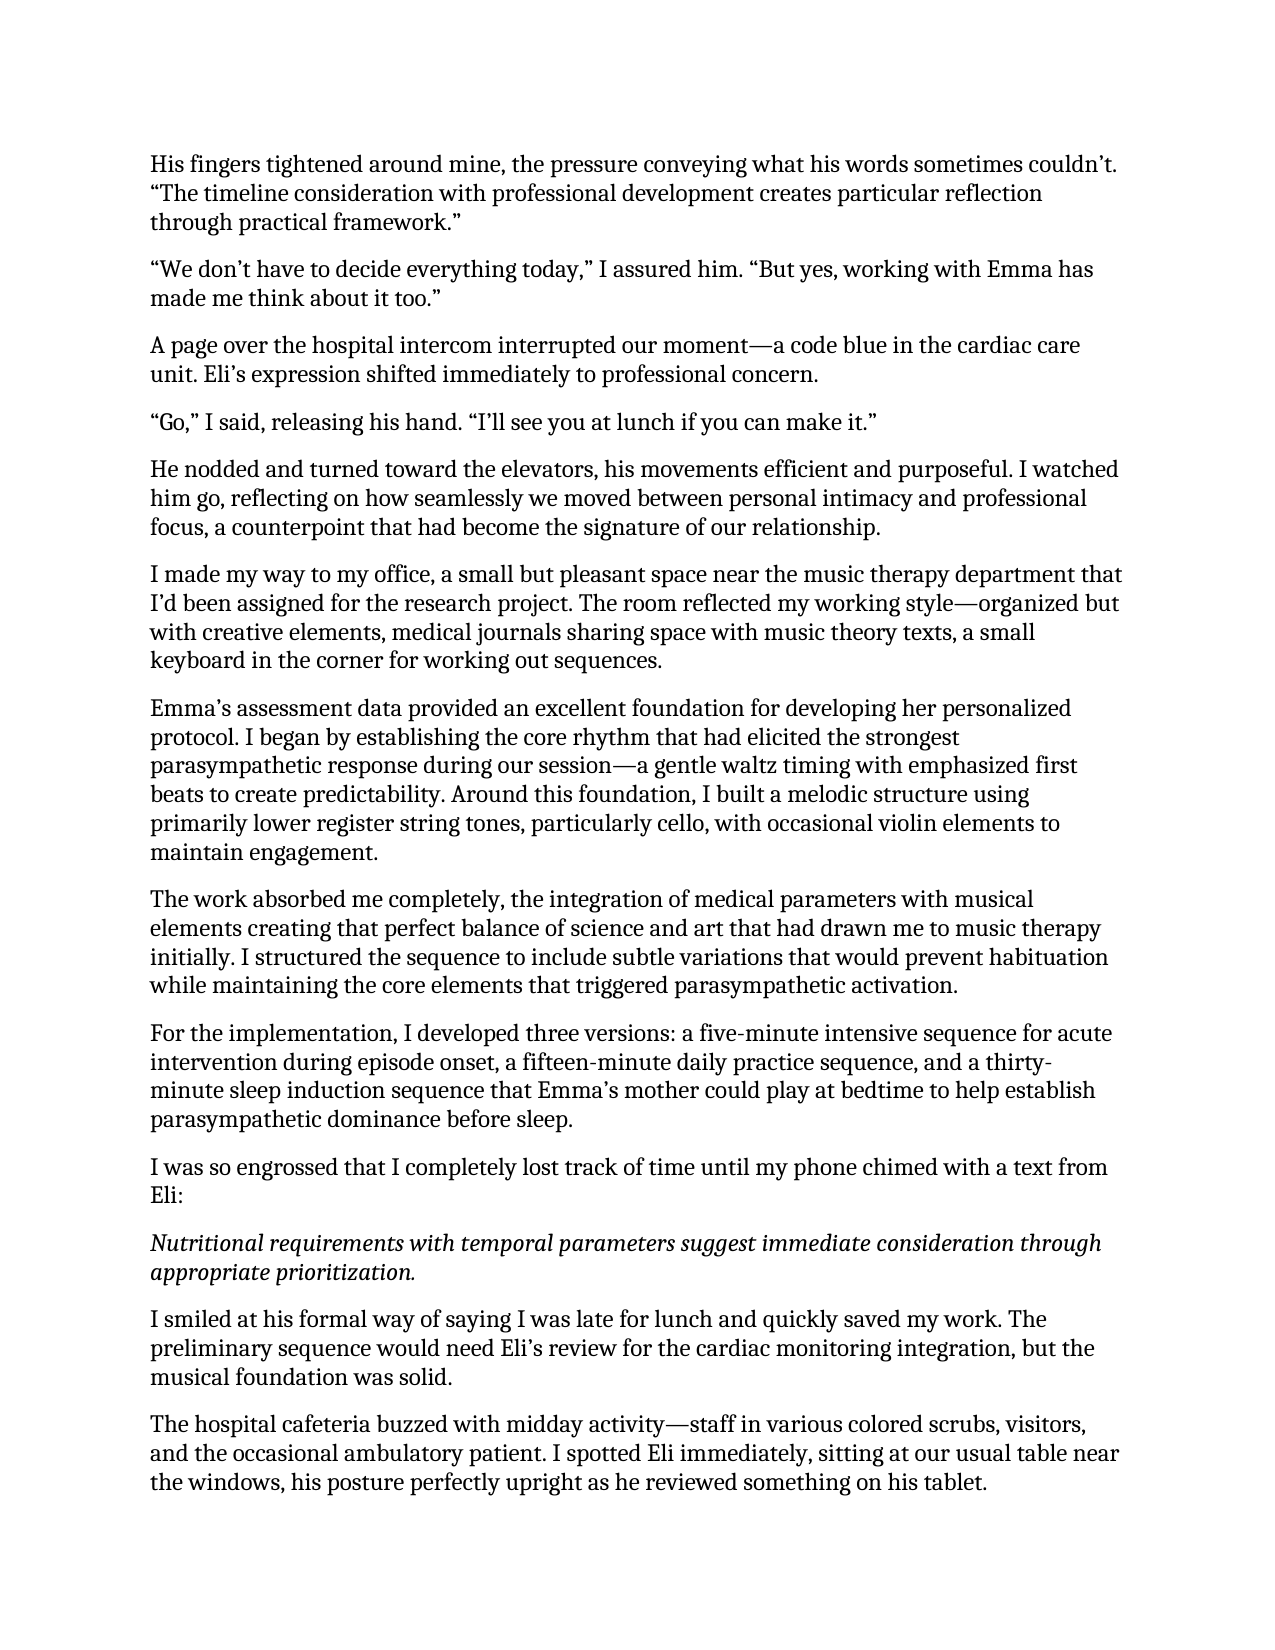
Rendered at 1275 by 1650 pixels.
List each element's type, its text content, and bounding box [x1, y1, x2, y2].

text The work absorbed me completely, the integration of medical parameters with musical elements creating that perfect balance of science and art that had drawn me to music therapy initially. I structured the sequence to include subtle variations that would prevent habituation while maintaining the core elements that triggered parasympathetic activation. [150, 885, 1125, 1000]
text His fingers tightened around mine, the pressure conveying what his words sometimes couldn’t. “The timeline consideration with professional development creates particular reflection through practical framework.” [150, 150, 1125, 236]
text Emma’s assessment data provided an excellent foundation for developing her personalized protocol. I began by establishing the core rhythm that had elicited the strongest parasympathetic response during our session—a gentle waltz timing with emphasized first beats to create predictability. Around this foundation, I built a melodic structure using primarily lower register string tones, particularly cello, with occasional violin elements to maintain engagement. [150, 694, 1125, 866]
text I made my way to my office, a small but pleasant space near the music therapy department that I’d been assigned for the research project. The room reflected my working style—organized but with creative elements, medical journals sharing space with music theory texts, a small keyboard in the corner for working out sequences. [150, 560, 1125, 675]
text I was so engrossed that I completely lost track of time until my phone chimed with a text from Eli: [150, 1152, 1125, 1210]
text “We don’t have to decide everything today,” I assured him. “But yes, working with Emma has made me think about it too.” [150, 255, 1125, 312]
text He nodded and turned toward the elevators, his movements efficient and purposeful. I watched him go, reflecting on how seamlessly we moved between personal intimacy and professional focus, a counterpoint that had become the signature of our relationship. [150, 455, 1125, 541]
text I smiled at his formal way of saying I was late for lunch and quickly saved my work. The preliminary sequence would need Eli’s review for the cardiac monitoring integration, but the musical foundation was solid. [150, 1305, 1125, 1391]
text The hospital cafeteria buzzed with midday activity—staff in various colored scrubs, visitors, and the occasional ambulatory patient. I spotted Eli immediately, sitting at our usual table near the windows, his posture perfectly upright as he reviewed something on his tablet. [150, 1410, 1125, 1496]
text “Go,” I said, releasing his hand. “I’ll see you at lunch if you can make it.” [150, 407, 1125, 436]
text For the implementation, I developed three versions: a five-minute intensive sequence for acute intervention during episode onset, a fifteen-minute daily practice sequence, and a thirty-minute sleep induction sequence that Emma’s mother could play at bedtime to help establish parasympathetic dominance before sleep. [150, 1019, 1125, 1134]
text Nutritional requirements with temporal parameters suggest immediate consideration through appropriate prioritization. [150, 1229, 1125, 1286]
text A page over the hospital intercom interrupted our moment—a code blue in the cardiac care unit. Eli’s expression shifted immediately to professional concern. [150, 331, 1125, 389]
